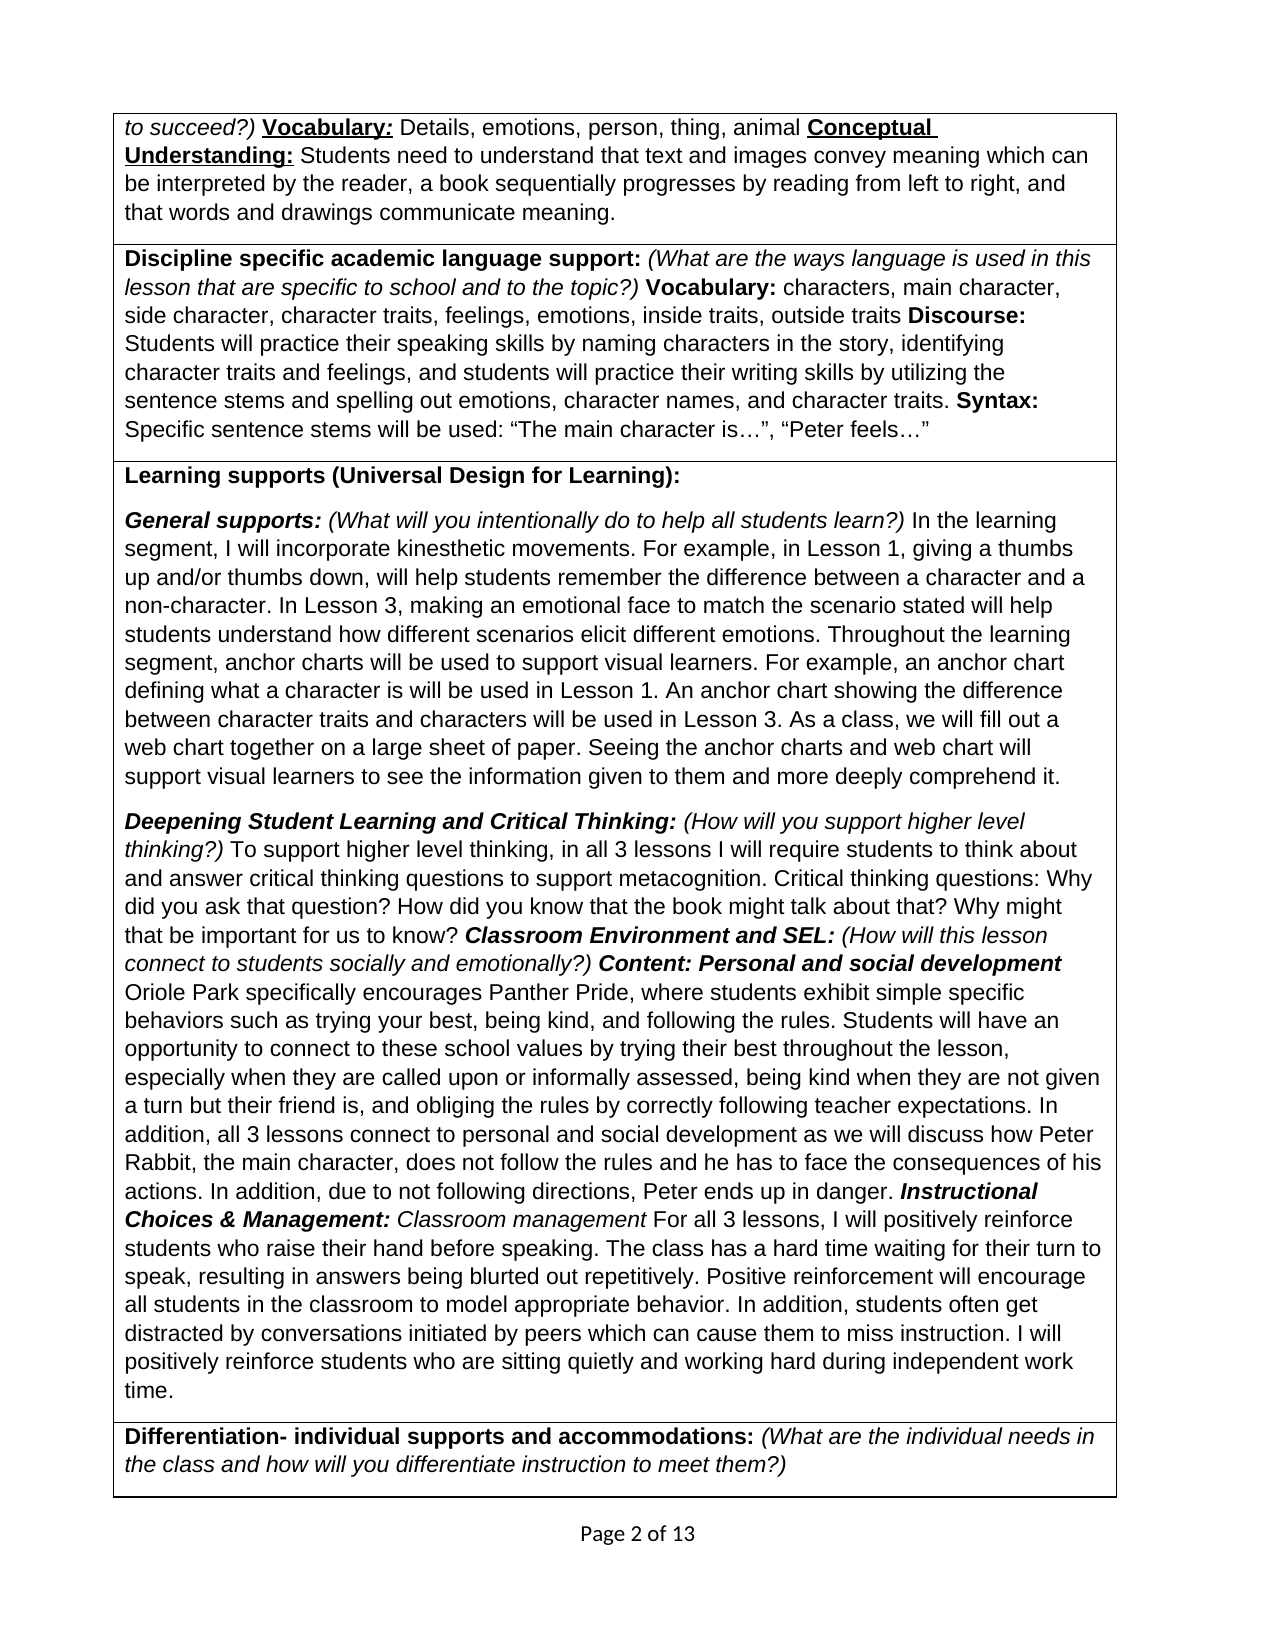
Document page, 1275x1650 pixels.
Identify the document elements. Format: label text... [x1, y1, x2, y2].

table_cell Learning supports (Universal Design for Learning): General supports: (What will you intentionally do to help all students learn?) In the learning segment, I will incorporate kinesthetic movements. For example, in Lesson 1, giving a thumbs up and/or thumbs down, will help students remember the difference between a character and a non-character. In Lesson 3, making an emotional face to match the scenario stated will help students understand how different scenarios elicit different emotions. Throughout the learning segment, anchor charts will be used to support visual learners. For example, an anchor chart defining what a character is will be used in Lesson 1. An anchor chart showing the difference between character traits and characters will be used in Lesson 3. As a class, we will fill out a web chart together on a large sheet of paper. Seeing the anchor charts and web chart will support visual learners to see the information given to them and more deeply comprehend it. Deepening Student Learning and Critical Thinking: (How will you support higher level thinking?) To support higher level thinking, in all 3 lessons I will require students to think about and answer critical thinking questions to support metacognition. Critical thinking questions: Why did you ask that question? How did you know that the book might talk about that? Why might that be important for us to know? Classroom Environment and SEL: (How will this lesson connect to students socially and emotionally?) Content: Personal and social development Oriole Park specifically encourages Panther Pride, where students exhibit simple specific behaviors such as trying your best, being kind, and following the rules. Students will have an opportunity to connect to these school values by trying their best throughout the lesson, especially when they are called upon or informally assessed, being kind when they are not given a turn but their friend is, and obliging the rules by correctly following teacher expectations. In addition, all 3 lessons connect to personal and social development as we will discuss how Peter Rabbit, the main character, does not follow the rules and he has to face the consequences of his actions. In addition, due to not following directions, Peter ends up in danger. Instructional Choices & Management: Classroom management For all 3 lessons, I will positively reinforce students who raise their hand before speaking. The class has a hard time waiting for their turn to speak, resulting in answers being blurted out repetitively. Positive reinforcement will encourage all students in the classroom to model appropriate behavior. In addition, students often get distracted by conversations initiated by peers which can cause them to miss instruction. I will positively reinforce students who are sitting quietly and working hard during independent work time. [114, 462, 1116, 1422]
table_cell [114, 114, 1116, 244]
table_cell Discipline specific academic language support: (What are the ways language is used in this lesson that are specific to school and to the topic?) Vocabulary: characters, main character, side character, character traits, feelings, emotions, inside traits, outside traits Discourse: Students will practice their speaking skills by naming characters in the story, identifying character traits and feelings, and students will practice their writing skills by utilizing the sentence stems and spelling out emotions, character names, and character traits. Syntax: Specific sentence stems will be used: “The main character is…”, “Peter feels…” [114, 245, 1116, 461]
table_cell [114, 1423, 1116, 1496]
